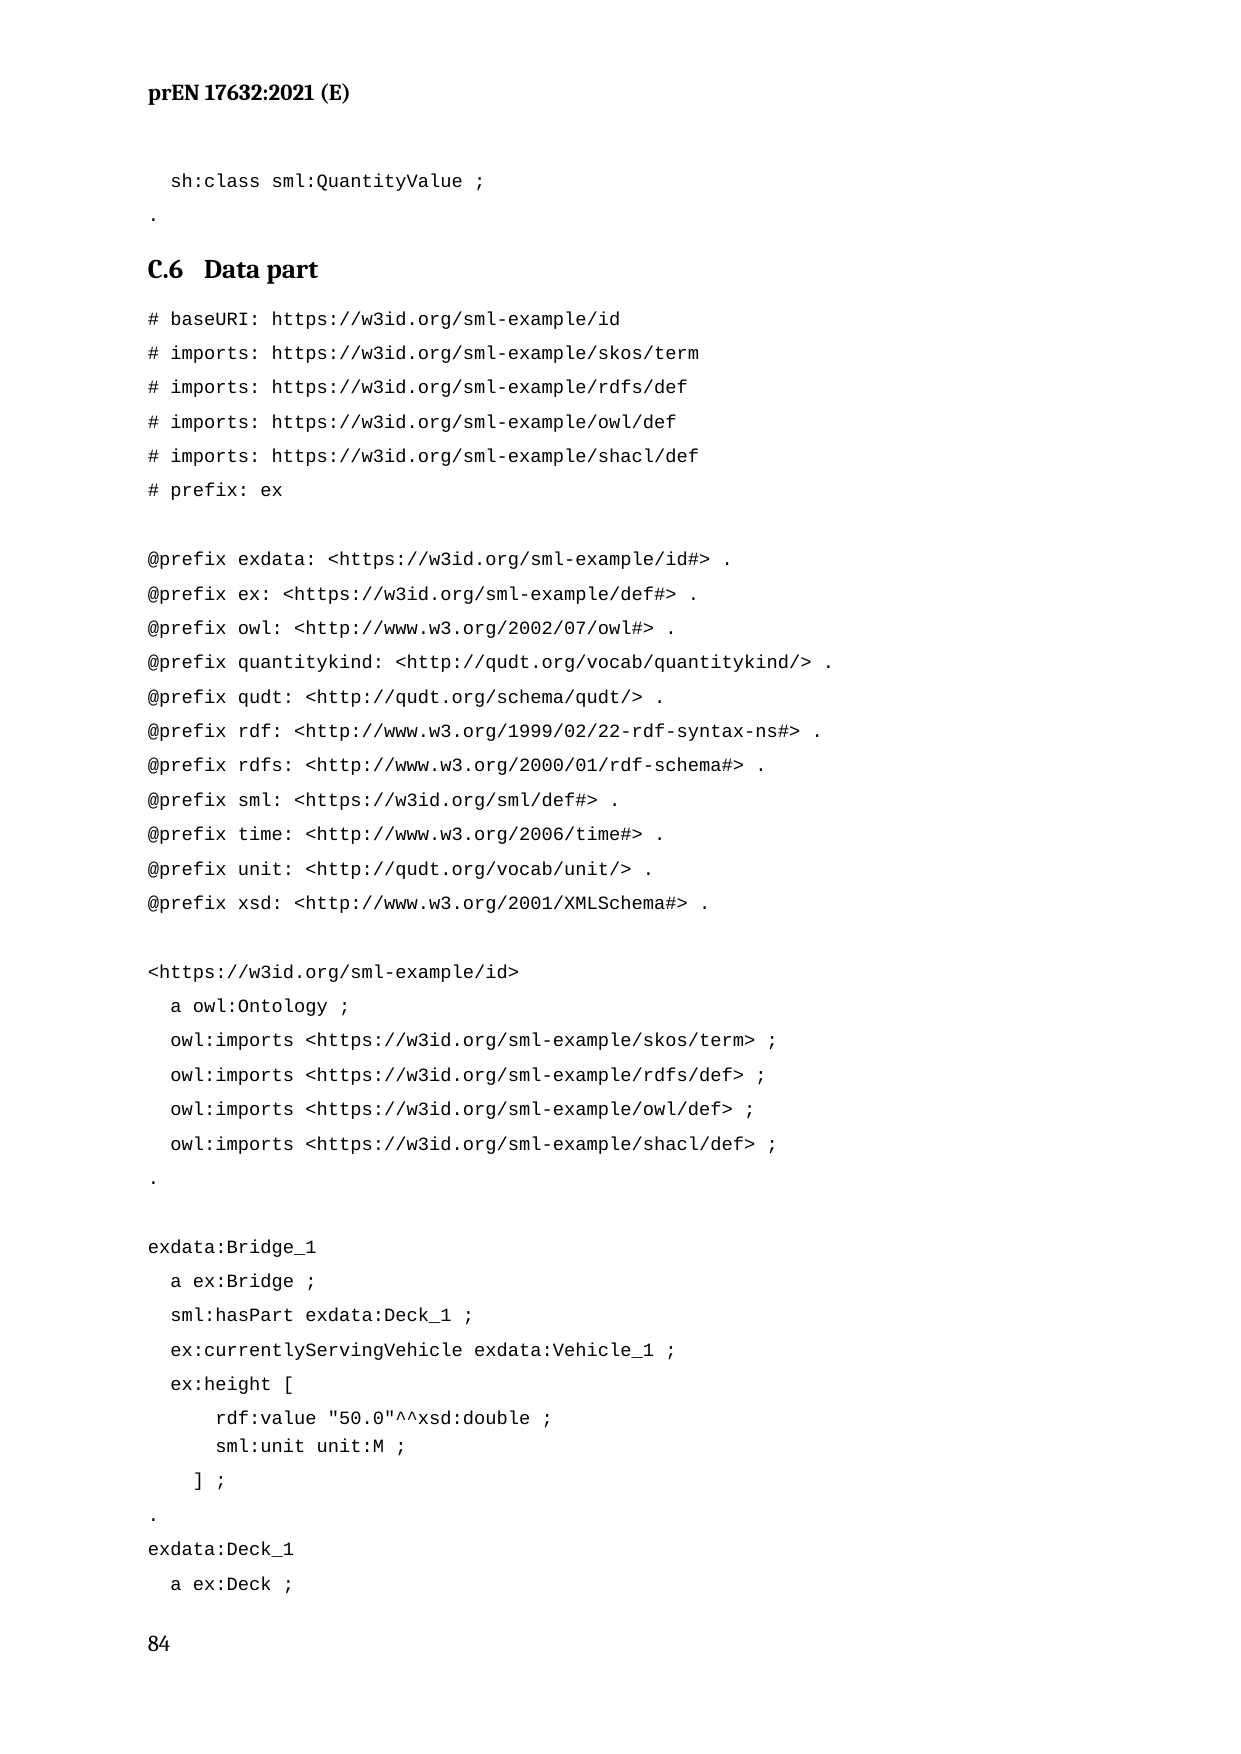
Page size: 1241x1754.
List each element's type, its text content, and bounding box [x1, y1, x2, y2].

text @prefix exdata: <https://w3id.org/sml-example/id#> . [148, 549, 1163, 571]
text # imports: https://w3id.org/sml-example/skos/term [148, 343, 1163, 365]
text a ex:Deck ; [148, 1574, 1163, 1596]
text <https://w3id.org/sml-example/id> [148, 962, 1163, 984]
text rdf:value "50.0"^^xsd:double ; [148, 1409, 1163, 1430]
text a ex:Bridge ; [148, 1271, 1163, 1293]
text @prefix sml: <https://w3id.org/sml/def#> . [148, 790, 1163, 812]
text @prefix rdf: <http://www.w3.org/1999/02/22-rdf-syntax-ns#> . [148, 721, 1163, 743]
text @prefix unit: <http://qudt.org/vocab/unit/> . [148, 859, 1163, 881]
text Data part [148, 256, 1163, 284]
text sh:class sml:QuantityValue ; [148, 171, 1163, 193]
text owl:imports <https://w3id.org/sml-example/skos/term> ; [148, 1031, 1163, 1052]
text @prefix rdfs: <http://www.w3.org/2000/01/rdf-schema#> . [148, 756, 1163, 777]
text @prefix xsd: <http://www.w3.org/2001/XMLSchema#> . [148, 893, 1163, 915]
text exdata:Bridge_1 [148, 1237, 1163, 1259]
text # imports: https://w3id.org/sml-example/rdfs/def [148, 377, 1163, 399]
text @prefix owl: <http://www.w3.org/2002/07/owl#> . [148, 618, 1163, 640]
text ex:height [ [148, 1374, 1163, 1396]
text @prefix ex: <https://w3id.org/sml-example/def#> . [148, 584, 1163, 606]
text exdata:Deck_1 [148, 1539, 1163, 1561]
text # imports: https://w3id.org/sml-example/shacl/def [148, 446, 1163, 468]
text @prefix quantitykind: <http://qudt.org/vocab/quantitykind/> . [148, 652, 1163, 674]
text a owl:Ontology ; [148, 996, 1163, 1018]
text . [148, 1168, 1163, 1190]
text ] ; [148, 1471, 1163, 1492]
text sml:unit unit:M ; [148, 1436, 1163, 1458]
text @prefix qudt: <http://qudt.org/schema/qudt/> . [148, 687, 1163, 709]
text . [148, 1505, 1163, 1527]
text . [148, 206, 1163, 227]
text # baseURI: https://w3id.org/sml-example/id [148, 309, 1163, 331]
text owl:imports <https://w3id.org/sml-example/shacl/def> ; [148, 1134, 1163, 1156]
text # imports: https://w3id.org/sml-example/owl/def [148, 412, 1163, 434]
text owl:imports <https://w3id.org/sml-example/rdfs/def> ; [148, 1065, 1163, 1087]
text # prefix: ex [148, 481, 1163, 502]
text ex:currentlyServingVehicle exdata:Vehicle_1 ; [148, 1340, 1163, 1362]
text sml:hasPart exdata:Deck_1 ; [148, 1306, 1163, 1327]
text owl:imports <https://w3id.org/sml-example/owl/def> ; [148, 1099, 1163, 1121]
text @prefix time: <http://www.w3.org/2006/time#> . [148, 824, 1163, 846]
